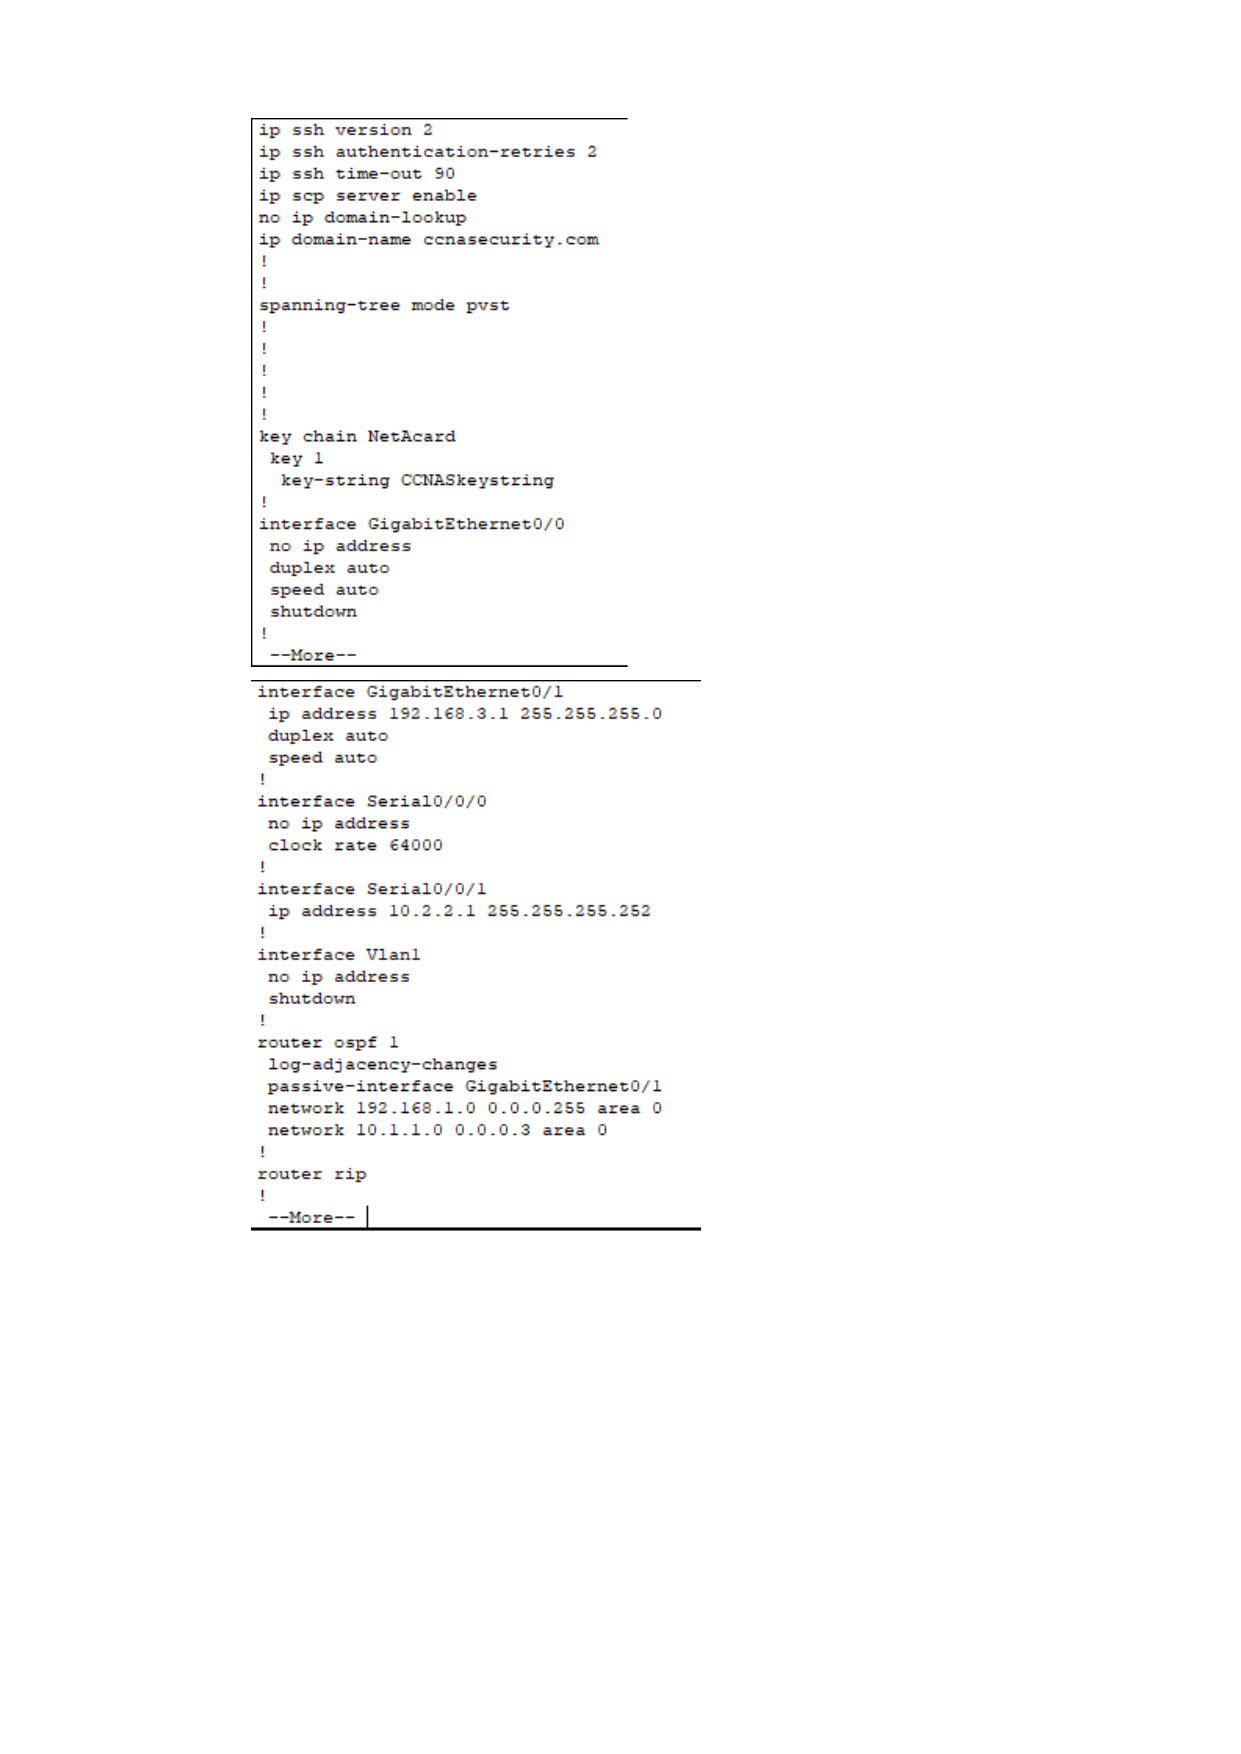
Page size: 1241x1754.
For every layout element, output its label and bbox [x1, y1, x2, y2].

picture [251, 680, 702, 1234]
picture [251, 118, 628, 667]
